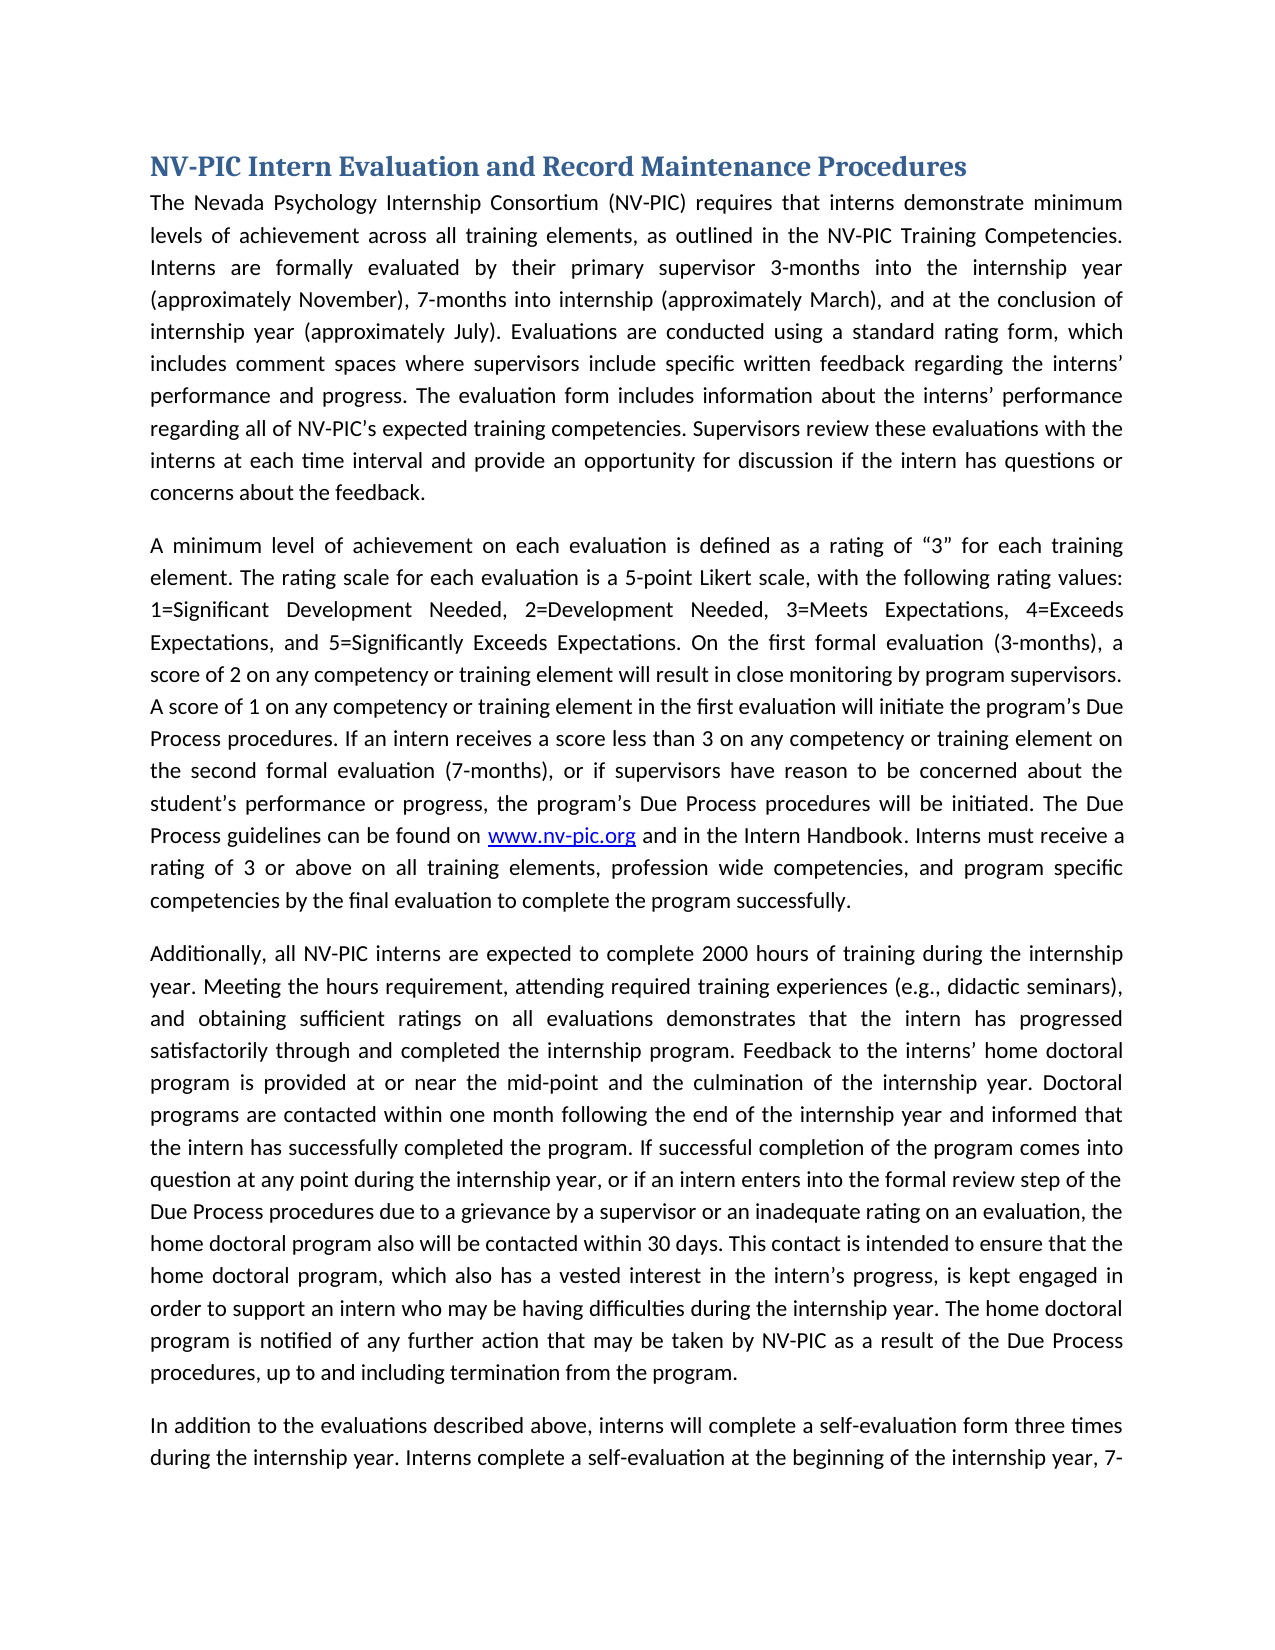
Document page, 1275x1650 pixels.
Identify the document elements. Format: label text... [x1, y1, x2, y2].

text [150, 1411, 1125, 1471]
text A minimum level of achievement on each evaluation is defined as a rating of “3” for each training element. The rating scale for each evaluation is a 5-point Likert scale, with the following rating values: 1=Significant Development Needed, 2=Development Needed, 3=Meets Expectations, 4=Exceeds Expectations, and 5=Significantly Exceeds Expectations. On the first formal evaluation (3-months), a score of 2 on any competency or training element will result in close monitoring by program supervisors. A score of 1 on any competency or training element in the first evaluation will initiate the program’s Due Process procedures. If an intern receives a score less than 3 on any competency or training element on the second formal evaluation (7-months), or if supervisors have reason to be concerned about the student’s performance or progress, the program’s Due Process procedures will be initiated. The Due Process guidelines can be found on www.nv-pic.org and in the Intern Handbook. Interns must receive a rating of 3 or above on all training elements, profession wide competencies, and program specific competencies by the final evaluation to complete the program successfully. [150, 531, 1125, 914]
text Additionally, all NV-PIC interns are expected to complete 2000 hours of training during the internship year. Meeting the hours requirement, attending required training experiences (e.g., didactic seminars), and obtaining sufficient ratings on all evaluations demonstrates that the intern has progressed satisfactorily through and completed the internship program. Feedback to the interns’ home doctoral program is provided at or near the mid-point and the culmination of the internship year. Doctoral programs are contacted within one month following the end of the internship year and informed that the intern has successfully completed the program. If successful completion of the program comes into question at any point during the internship year, or if an intern enters into the formal review step of the Due Process procedures due to a grievance by a supervisor or an inadequate rating on an evaluation, the home doctoral program also will be contacted within 30 days. This contact is intended to ensure that the home doctoral program, which also has a vested interest in the intern’s progress, is kept engaged in order to support an intern who may be having difficulties during the internship year. The home doctoral program is notified of any further action that may be taken by NV-PIC as a result of the Due Process procedures, up to and including termination from the program. [150, 939, 1125, 1386]
text The Nevada Psychology Internship Consortium (NV-PIC) requires that interns demonstrate minimum levels of achievement across all training elements, as outlined in the NV-PIC Training Competencies. Interns are formally evaluated by their primary supervisor 3-months into the internship year (approximately November), 7-months into internship (approximately March), and at the conclusion of internship year (approximately July). Evaluations are conducted using a standard rating form, which includes comment spaces where supervisors include specific written feedback regarding the interns’ performance and progress. The evaluation form includes information about the interns’ performance regarding all of NV-PIC’s expected training competencies. Supervisors review these evaluations with the interns at each time interval and provide an opportunity for discussion if the intern has questions or concerns about the feedback. [150, 188, 1125, 506]
subtitle NV-PIC Intern Evaluation and Record Maintenance Procedures [150, 150, 1125, 183]
